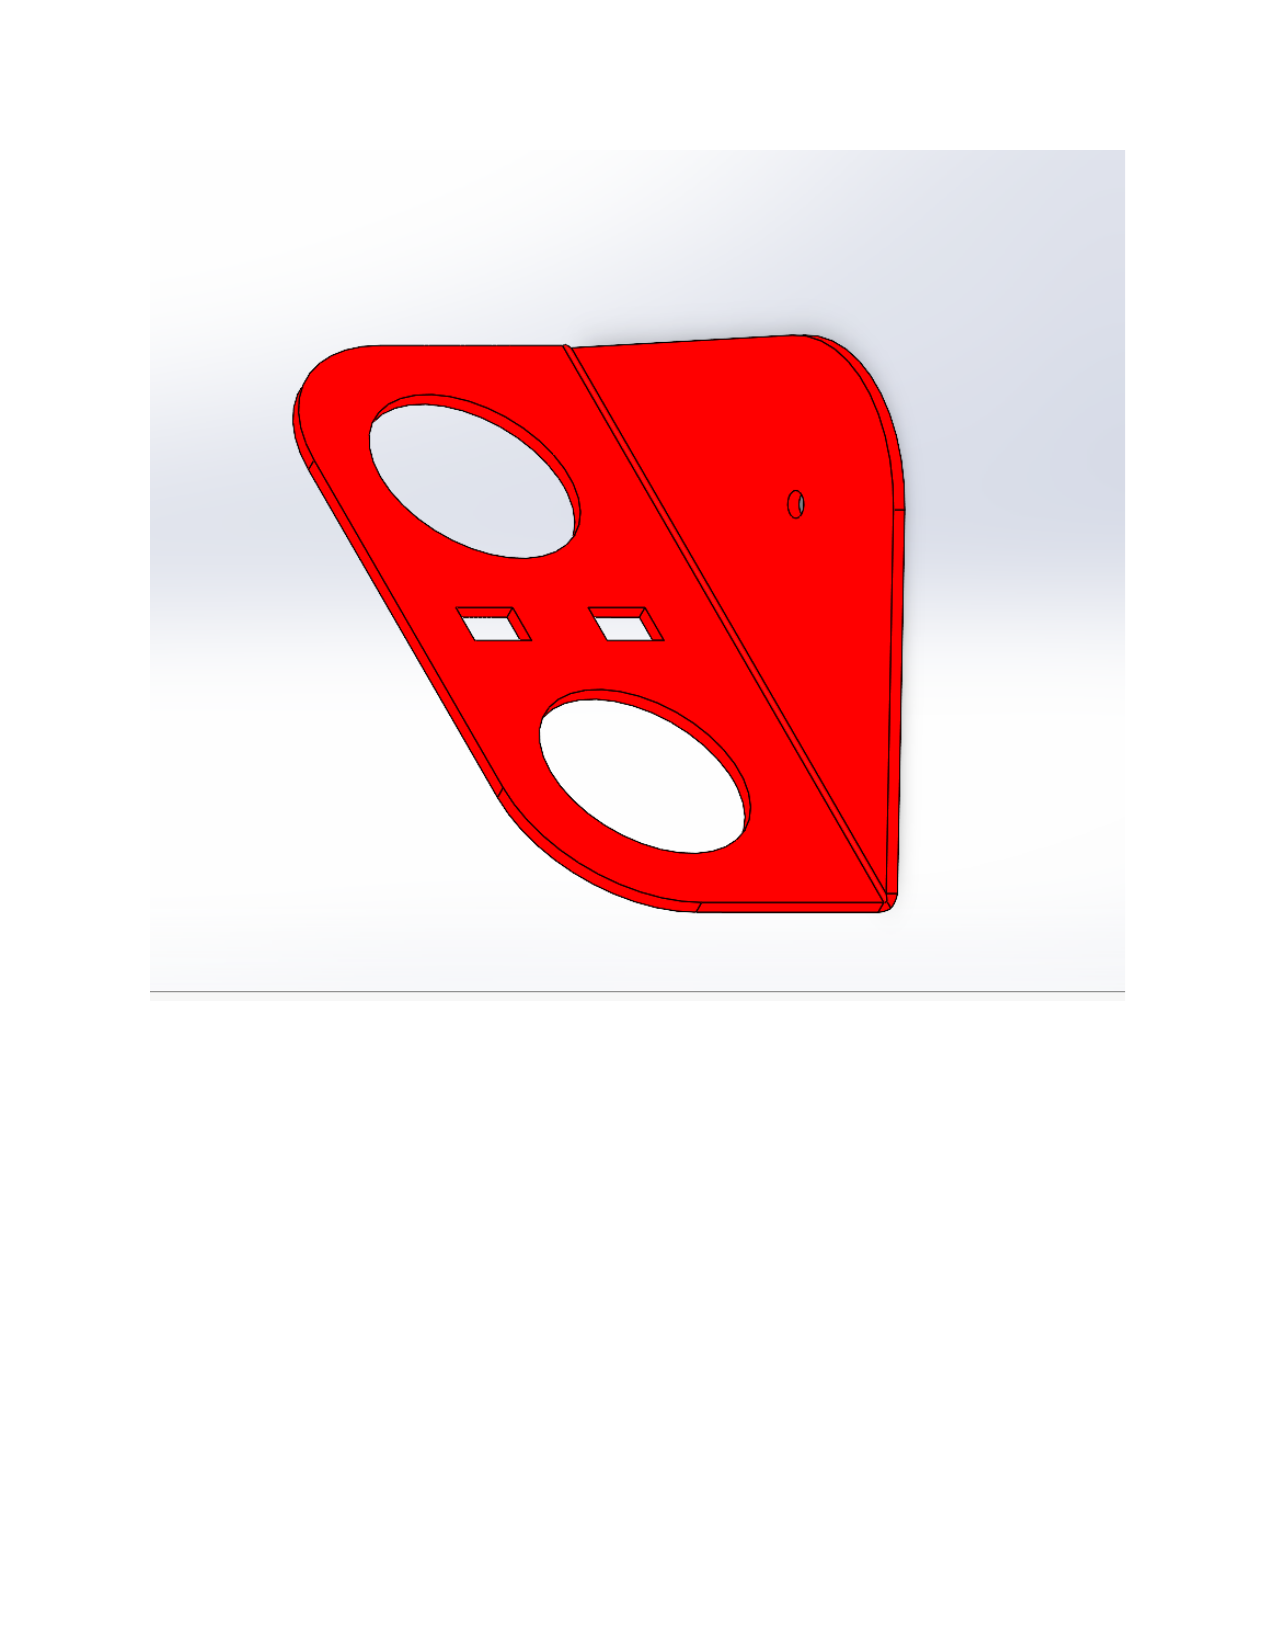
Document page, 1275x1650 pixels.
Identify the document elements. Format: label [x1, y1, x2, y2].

picture [150, 150, 1125, 1001]
